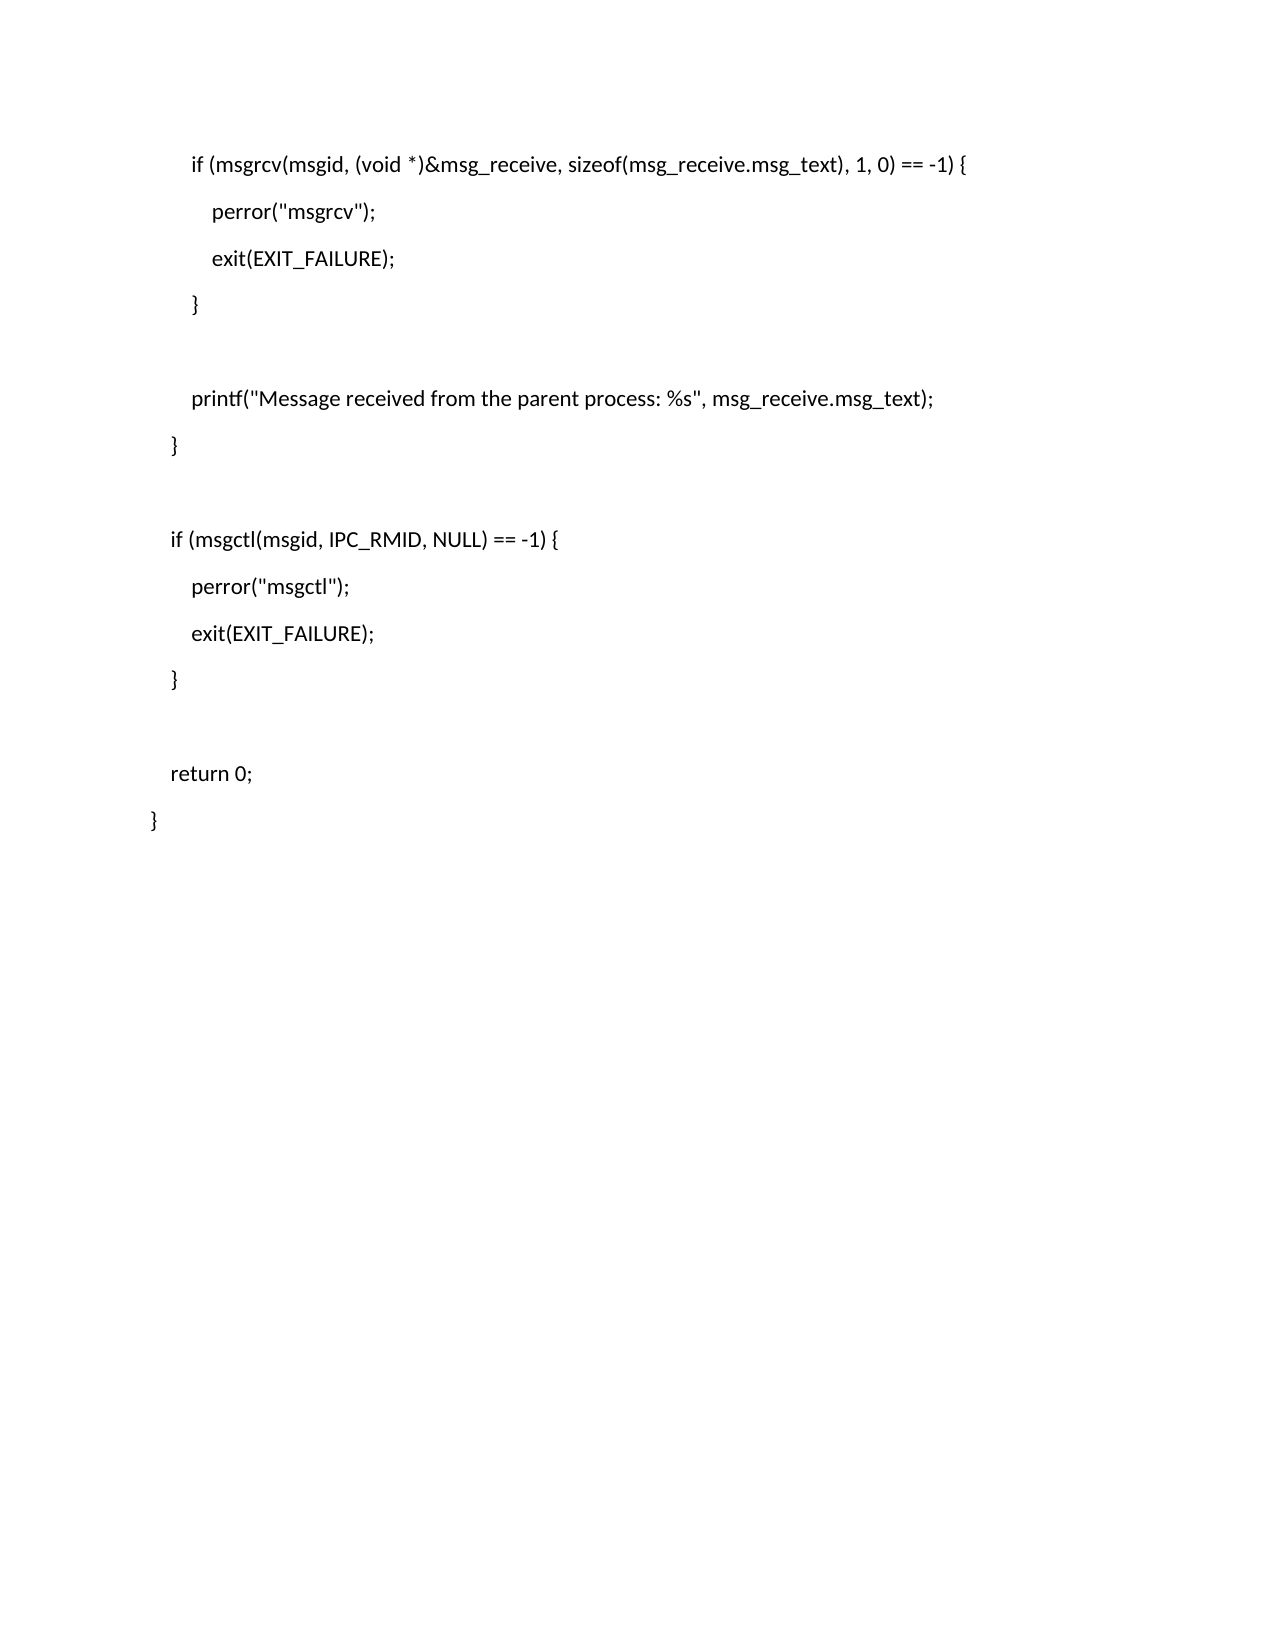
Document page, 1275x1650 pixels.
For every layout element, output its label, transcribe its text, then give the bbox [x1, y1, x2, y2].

text return 0; [150, 759, 1125, 787]
text } [150, 666, 1125, 694]
text perror("msgctl"); [150, 572, 1125, 600]
text perror("msgrcv"); [150, 197, 1125, 225]
text } [150, 431, 1125, 459]
text exit(EXIT_FAILURE); [150, 619, 1125, 647]
text exit(EXIT_FAILURE); [150, 244, 1125, 272]
text } [150, 291, 1125, 319]
text } [150, 806, 1125, 834]
text if (msgctl(msgid, IPC_RMID, NULL) == -1) { [150, 525, 1125, 553]
text if (msgrcv(msgid, (void *)&msg_receive, sizeof(msg_receive.msg_text), 1, 0) == -1) { [150, 150, 1125, 178]
text printf("Message received from the parent process: %s", msg_receive.msg_text); [150, 384, 1125, 412]
